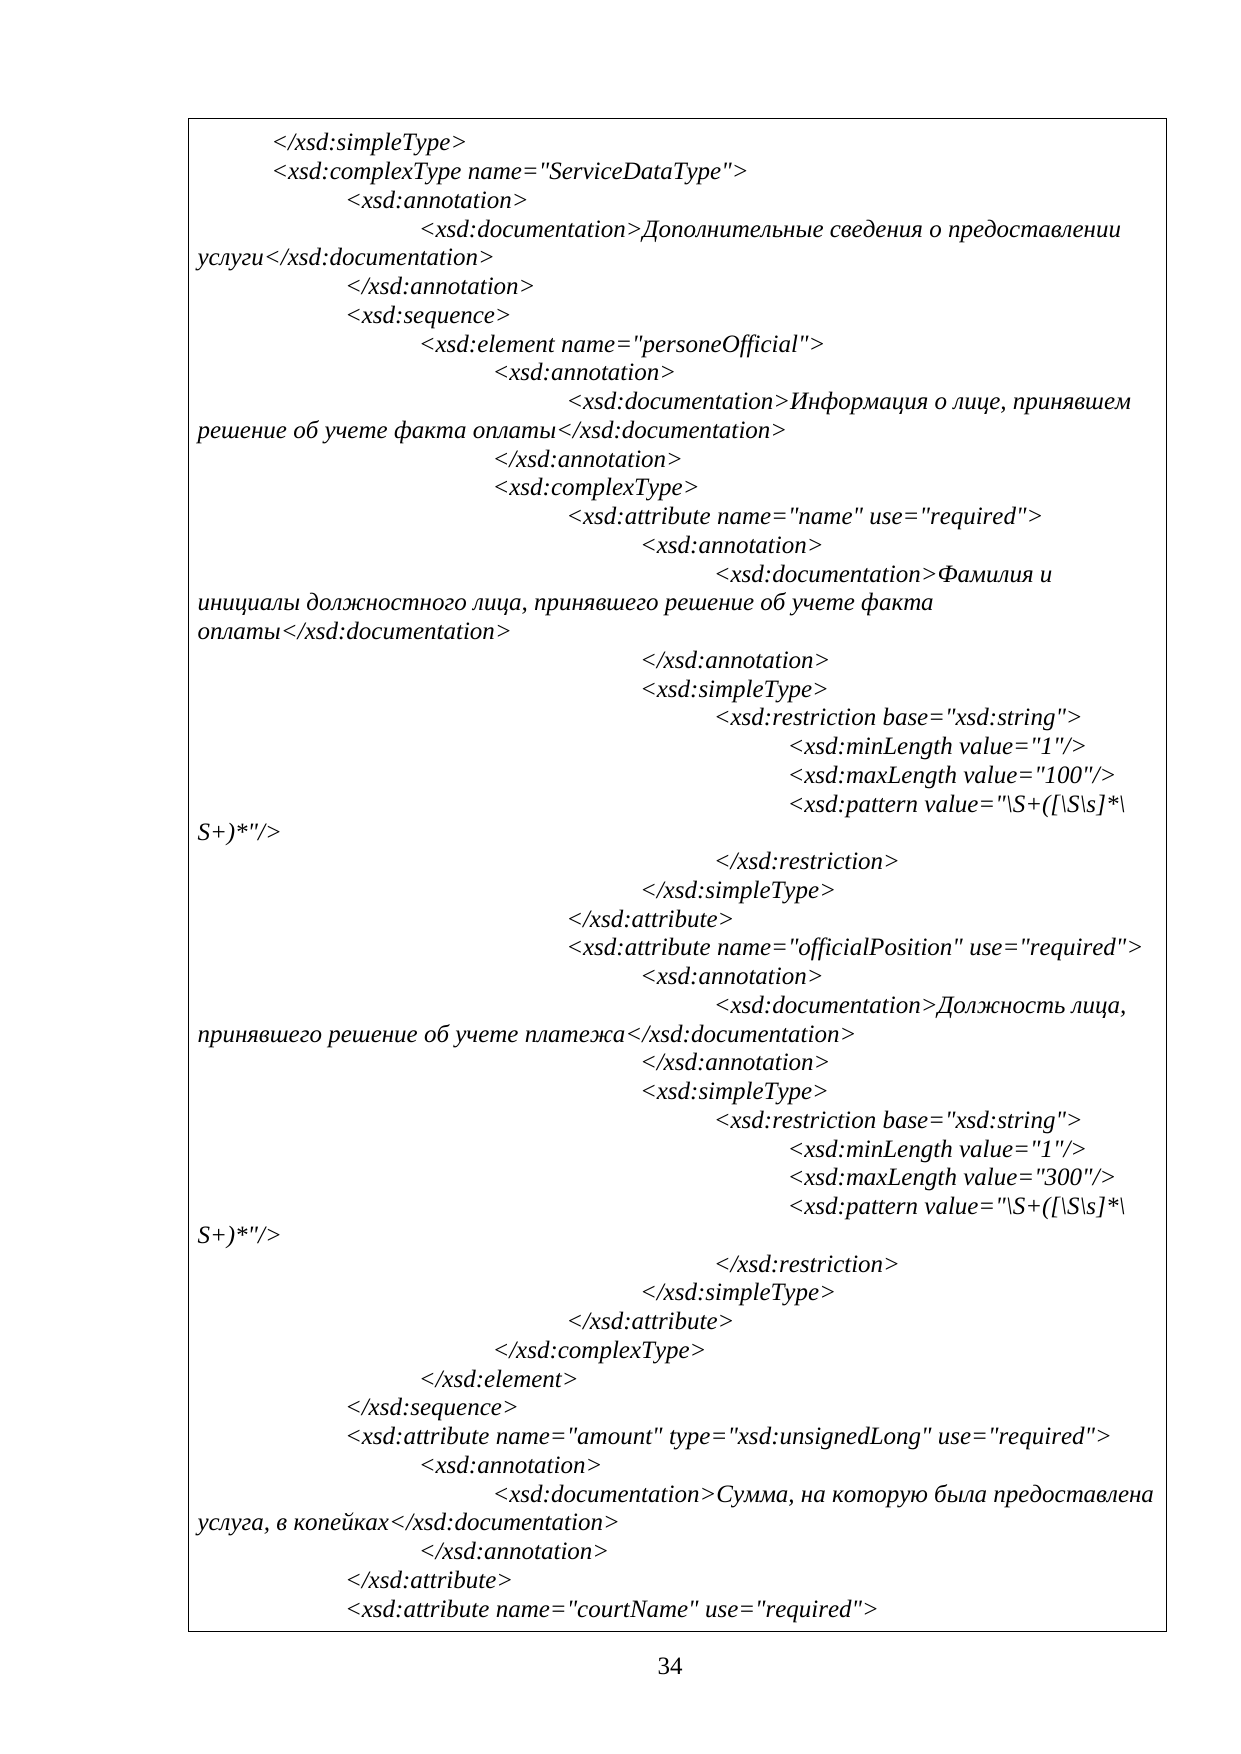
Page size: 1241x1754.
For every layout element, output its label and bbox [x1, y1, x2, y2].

table_header [189, 119, 1166, 1631]
